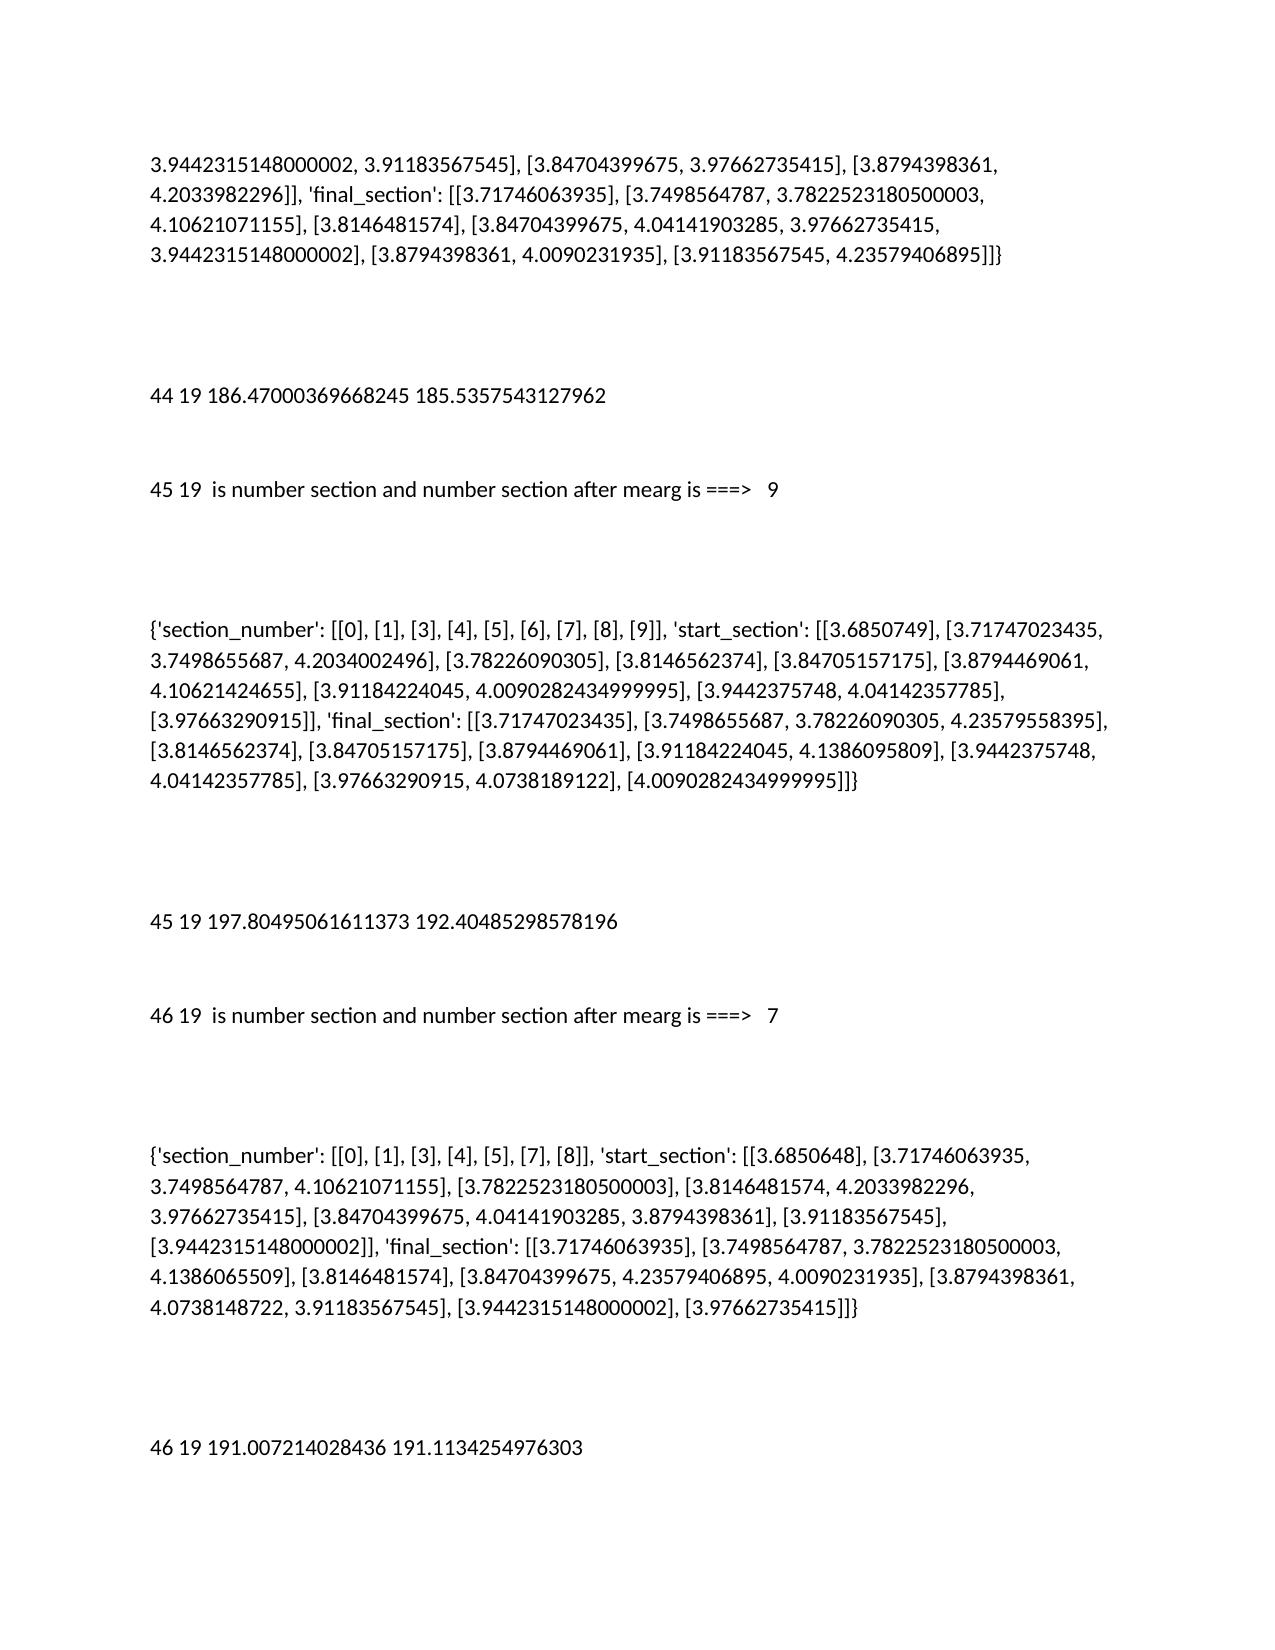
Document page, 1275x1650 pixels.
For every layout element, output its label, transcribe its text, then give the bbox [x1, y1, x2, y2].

text 44 19 186.47000369668245 185.5357543127962 [150, 381, 1125, 409]
text 45 19 is number section and number section after mearg is ===> 9 [150, 475, 1125, 503]
text {'section_number': [[0], [1], [3], [4], [5], [6], [7], [8], [9]], 'start_section': [[3.6850749], [3.71747023435, 3.7498655687, 4.2034002496], [3.78226090305], [3.8146562374], [3.84705157175], [3.8794469061, 4.10621424655], [3.91184224045, 4.0090282434999995], [3.9442375748, 4.04142357785], [3.97663290915]], 'final_section': [[3.71747023435], [3.7498655687, 3.78226090305, 4.23579558395], [3.8146562374], [3.84705157175], [3.8794469061], [3.91184224045, 4.1386095809], [3.9442375748, 4.04142357785], [3.97663290915, 4.0738189122], [4.0090282434999995]]} [150, 616, 1125, 795]
text {'section_number': [[0], [1], [3], [4], [5], [7], [8]], 'start_section': [[3.6850648], [3.71746063935, 3.7498564787, 4.10621071155], [3.7822523180500003], [3.8146481574, 4.2033982296, 3.97662735415], [3.84704399675, 4.04141903285, 3.8794398361], [3.91183567545], [3.9442315148000002]], 'final_section': [[3.71746063935], [3.7498564787, 3.7822523180500003, 4.1386065509], [3.8146481574], [3.84704399675, 4.23579406895, 4.0090231935], [3.8794398361, 4.0738148722, 3.91183567545], [3.9442315148000002], [3.97662735415]]} [150, 1142, 1125, 1321]
text 46 19 is number section and number section after mearg is ===> 7 [150, 1001, 1125, 1029]
text 46 19 191.007214028436 191.1134254976303 [150, 1433, 1125, 1461]
text 45 19 197.80495061611373 192.40485298578196 [150, 907, 1125, 935]
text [150, 150, 1125, 269]
